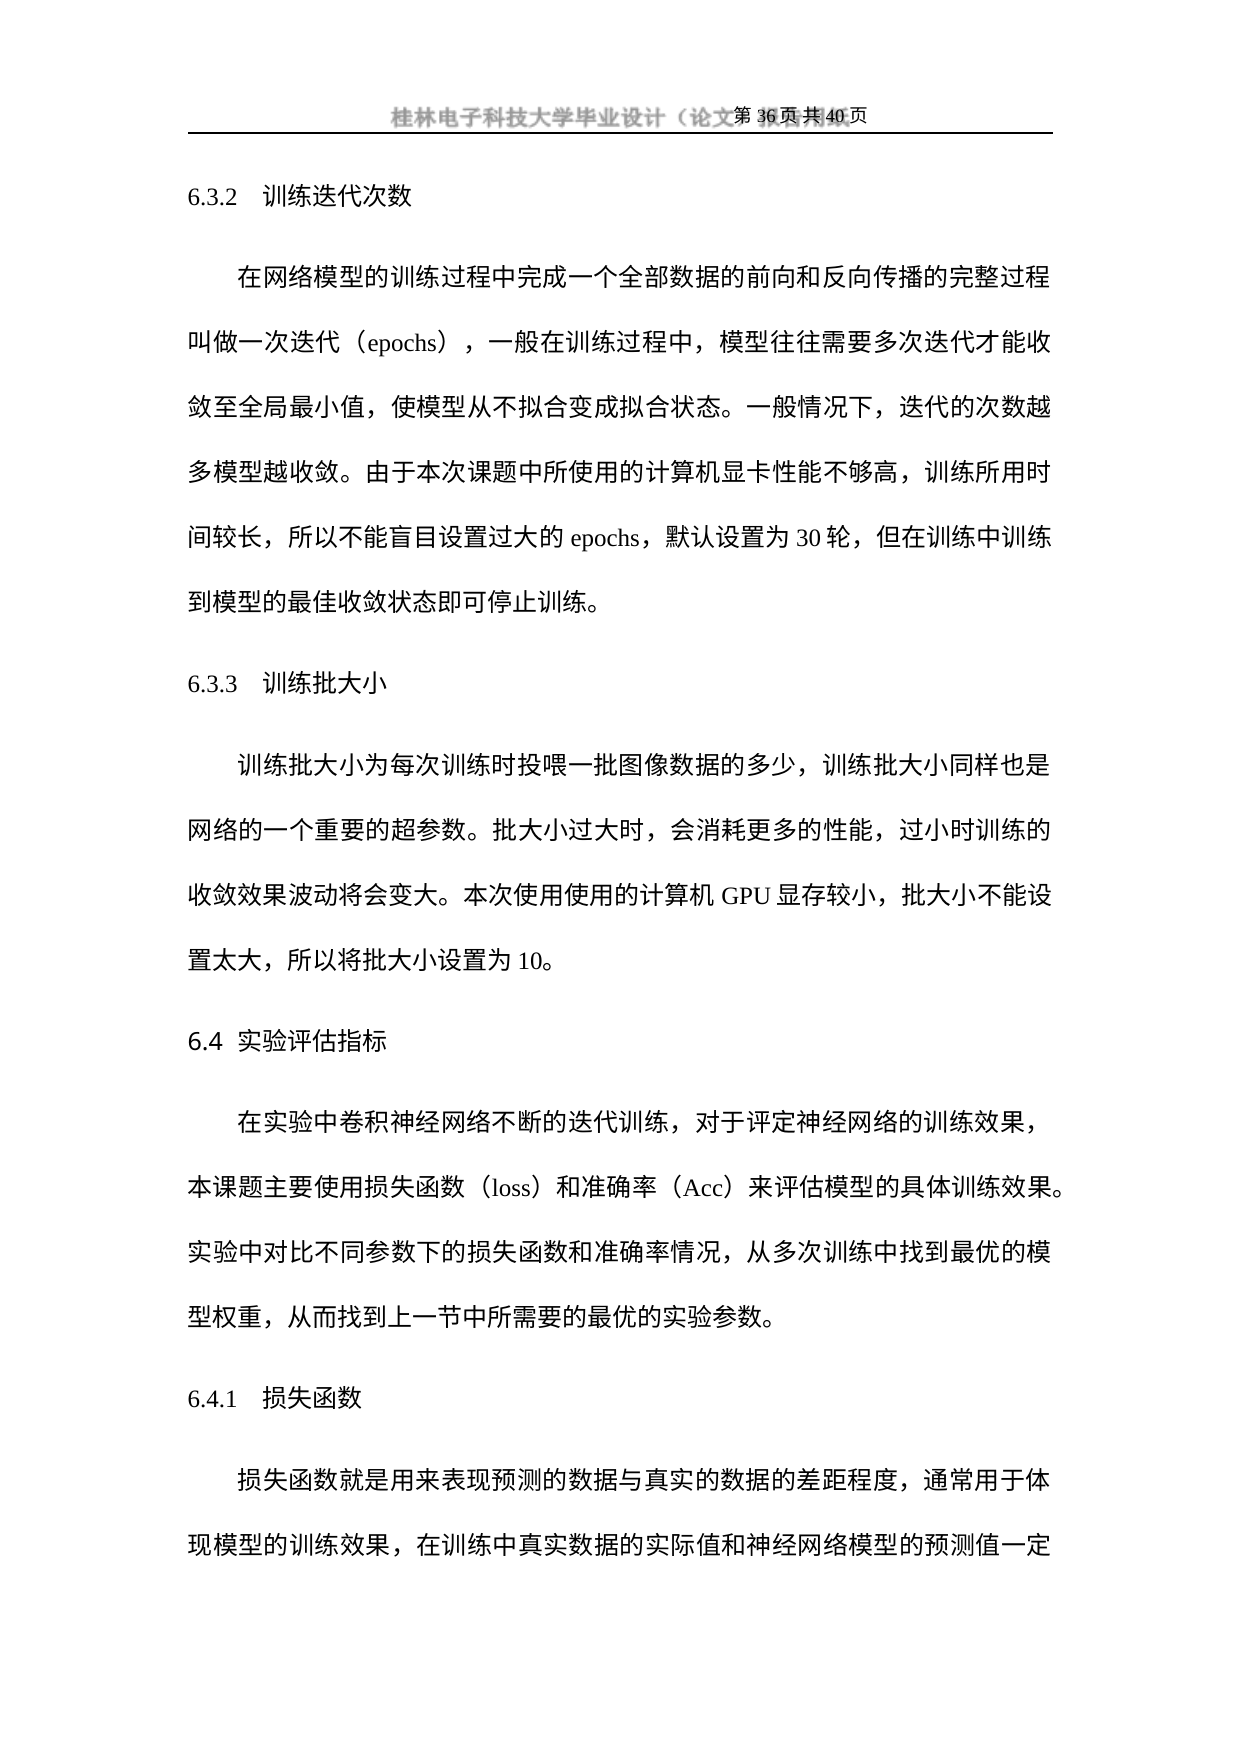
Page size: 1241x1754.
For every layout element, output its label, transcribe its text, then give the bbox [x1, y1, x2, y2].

text 训练批大小为每次训练时投喂一批图像数据的多少，训练批大小同样也是网络的一个重要的超参数。批大小过大时，会消耗更多的性能，过小时训练的收敛效果波动将会变大。本次使用使用的计算机GPU显存较小，批大小不能设置太大，所以将批大小设置为10。 [187, 731, 1053, 991]
subtitle 训练批大小 [187, 649, 1053, 714]
text 在实验中卷积神经网络不断的迭代训练，对于评定神经网络的训练效果，本课题主要使用损失函数（loss）和准确率（Acc）来评估模型的具体训练效果。实验中对比不同参数下的损失函数和准确率情况，从多次训练中找到最优的模型权重，从而找到上一节中所需要的最优的实验参数。 [187, 1088, 1053, 1348]
picture [388, 105, 853, 132]
subtitle 损失函数 [187, 1364, 1053, 1429]
subtitle 训练迭代次数 [187, 162, 1053, 227]
text 在网络模型的训练过程中完成一个全部数据的前向和反向传播的完整过程叫做一次迭代（epochs），一般在训练过程中，模型往往需要多次迭代才能收敛至全局最小值，使模型从不拟合变成拟合状态。一般情况下，迭代的次数越多模型越收敛。由于本次课题中所使用的计算机显卡性能不够高，训练所用时间较长，所以不能盲目设置过大的epochs，默认设置为30轮，但在训练中训练到模型的最佳收敛状态即可停止训练。 [187, 243, 1053, 633]
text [187, 1446, 1053, 1576]
subtitle 实验评估指标 [187, 1007, 1053, 1072]
